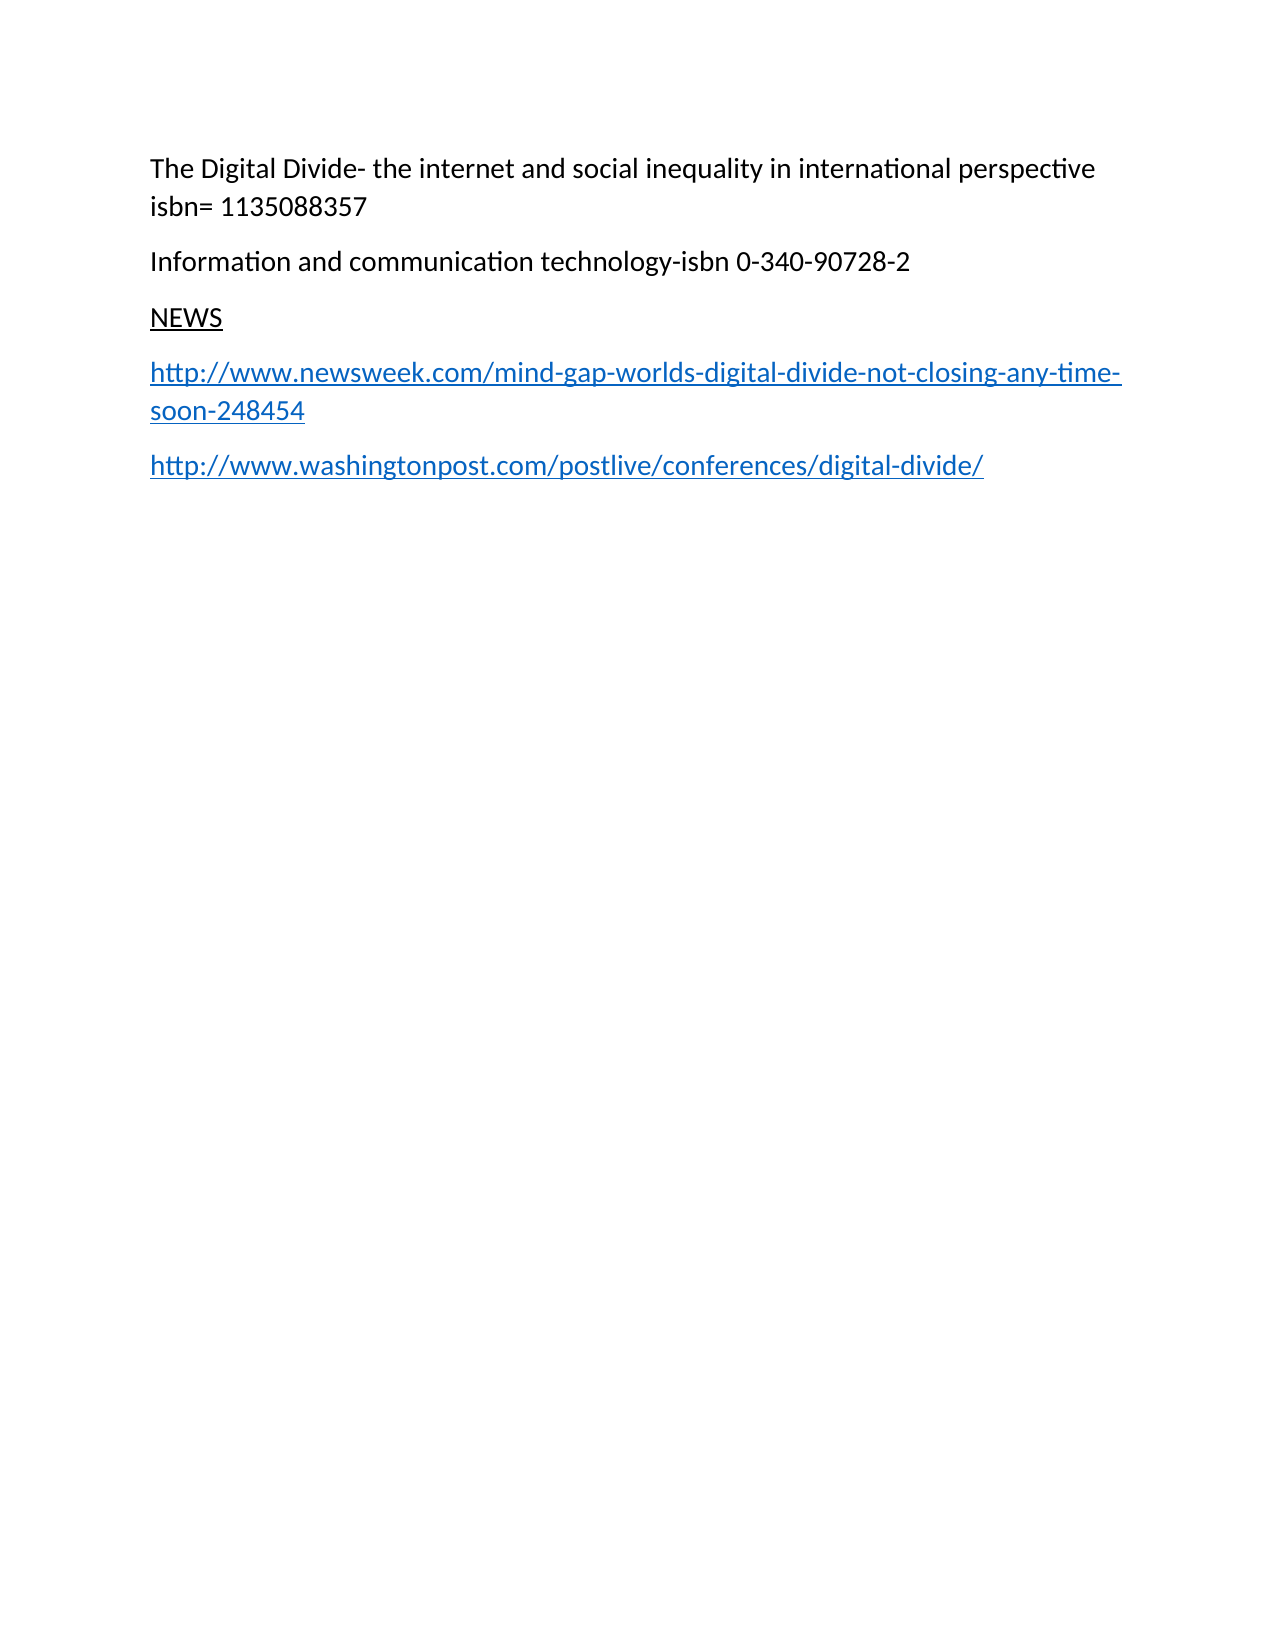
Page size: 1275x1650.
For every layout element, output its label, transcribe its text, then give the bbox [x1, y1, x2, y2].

text http://www.washingtonpost.com/postlive/conferences/digital-divide/ [150, 447, 1125, 483]
text The Digital Divide- the internet and social inequality in international perspective isbn= 1135088357 [150, 150, 1125, 224]
text Information and communication technology-isbn 0-340-90728-2 [150, 243, 1125, 279]
text http://www.newsweek.com/mind-gap-worlds-digital-divide-not-closing-any-time-soon-248454 [150, 354, 1125, 428]
text NEWS [150, 299, 1125, 334]
